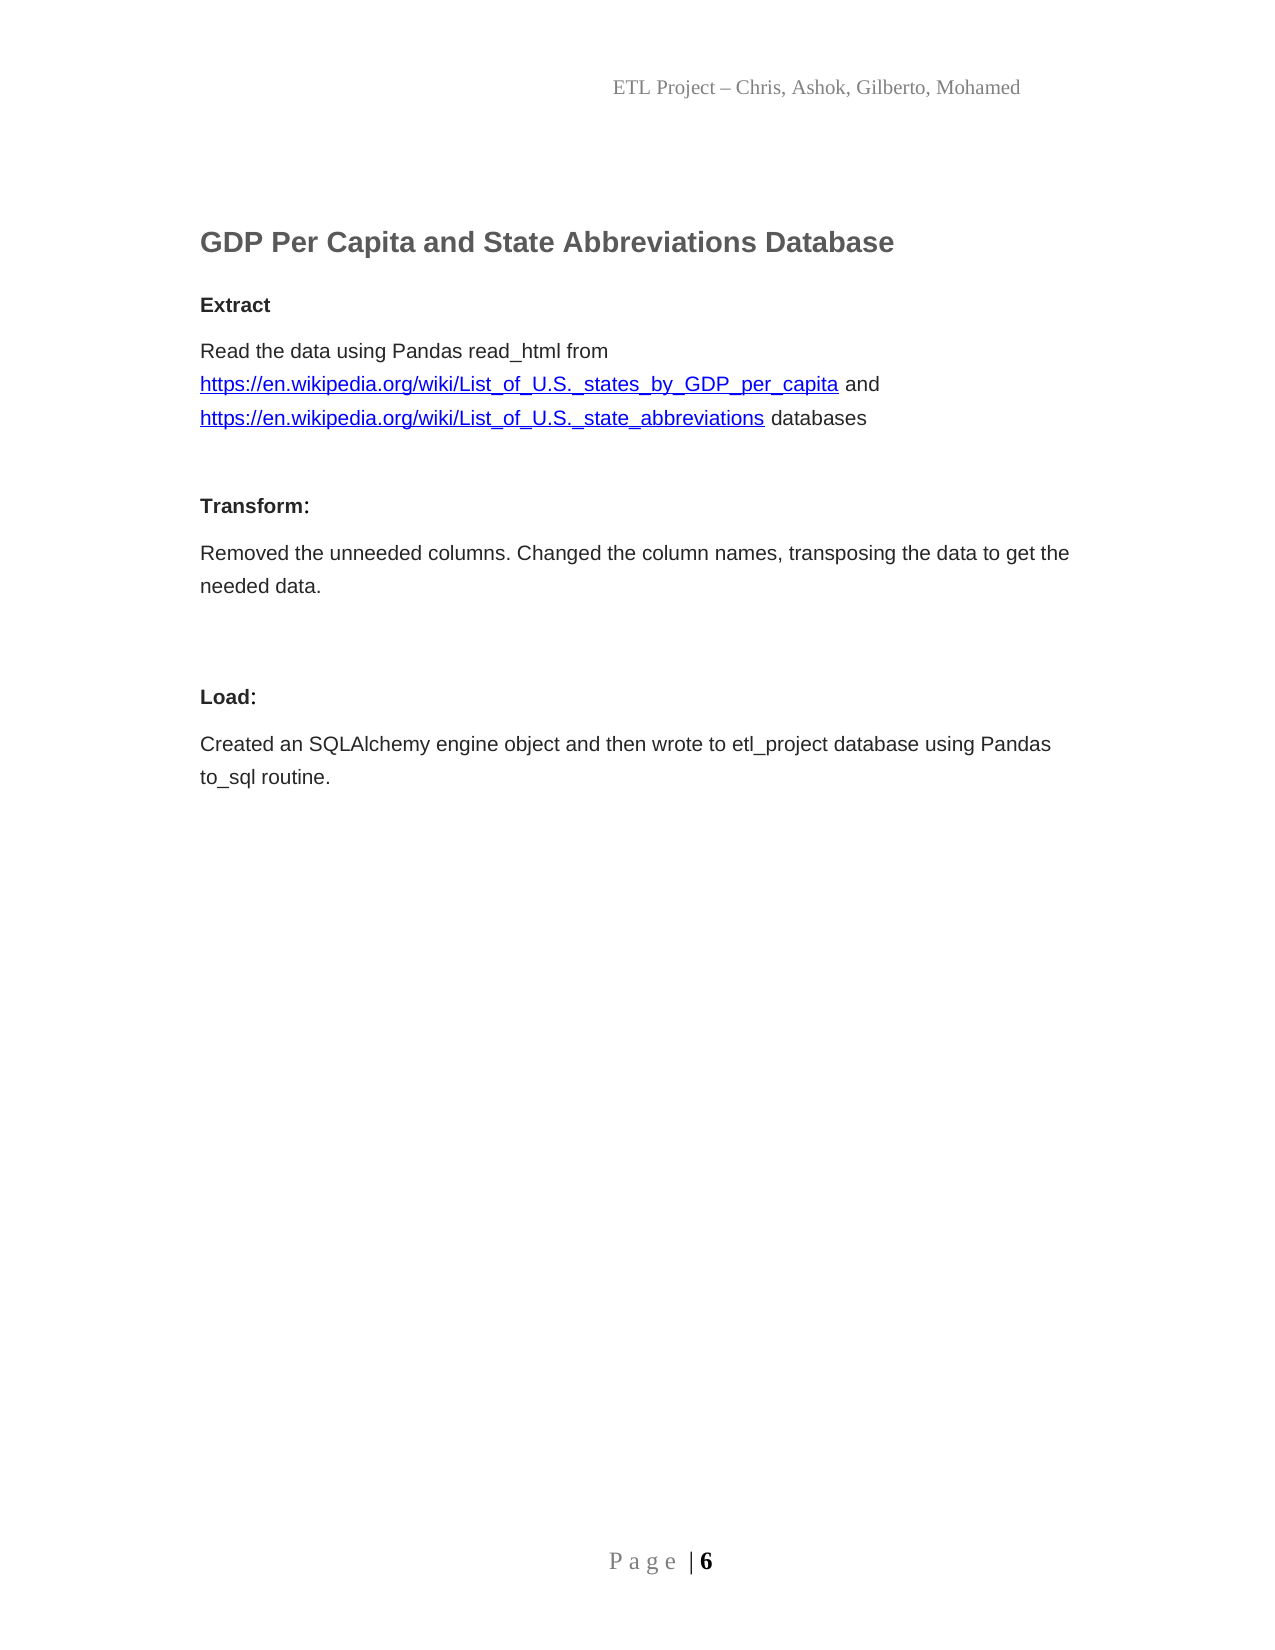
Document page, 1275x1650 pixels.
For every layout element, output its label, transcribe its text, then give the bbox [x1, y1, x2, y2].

text Created an SQLAlchemy engine object and then wrote to etl_project database using Pandas to_sql routine. [200, 722, 1075, 789]
text Load: [200, 681, 1075, 710]
text Transform: [200, 490, 1075, 518]
text Extract [200, 283, 1075, 317]
text Read the data using Pandas read_html from https://en.wikipedia.org/wiki/List_of_U.S._states_by_GDP_per_capita and https://en.wikipedia.org/wiki/List_of_U.S._state_abbreviations databases [200, 329, 1075, 429]
text Removed the unneeded columns. Changed the column names, transposing the data to get the needed data. [200, 531, 1075, 598]
subtitle GDP Per Capita and State Abbreviations Database [200, 225, 1075, 258]
